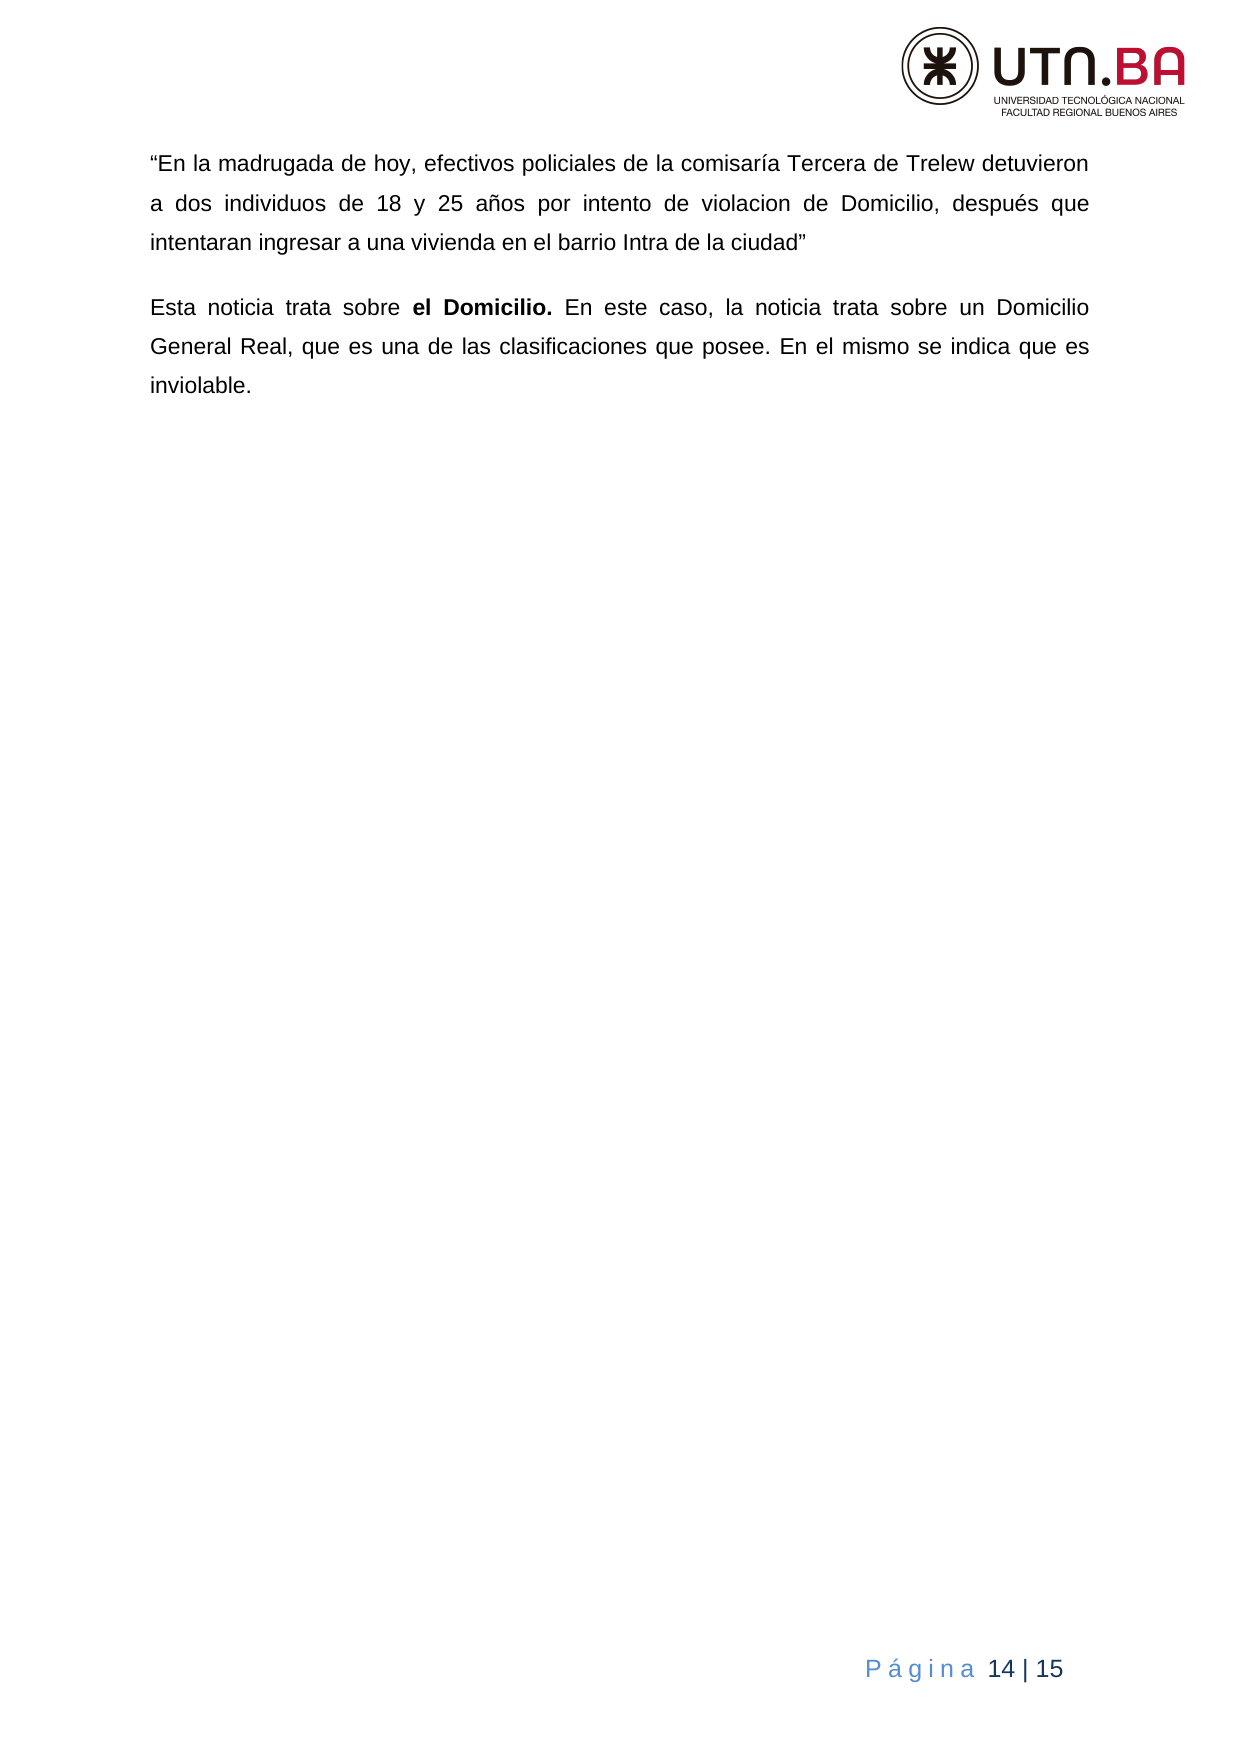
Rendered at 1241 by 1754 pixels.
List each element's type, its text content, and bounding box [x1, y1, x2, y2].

picture [892, 13, 1194, 130]
text “En la madrugada de hoy, efectivos policiales de la comisaría Tercera de Trelew detuvieron a dos individuos de 18 y 25 años por intento de violacion de Domicilio, después que intentaran ingresar a una vivienda en el barrio Intra de la ciudad” [150, 150, 1090, 255]
text Esta noticia trata sobre el Domicilio. En este caso, la noticia trata sobre un Domicilio General Real, que es una de las clasificaciones que posee. En el mismo se indica que es inviolable. [150, 293, 1090, 399]
